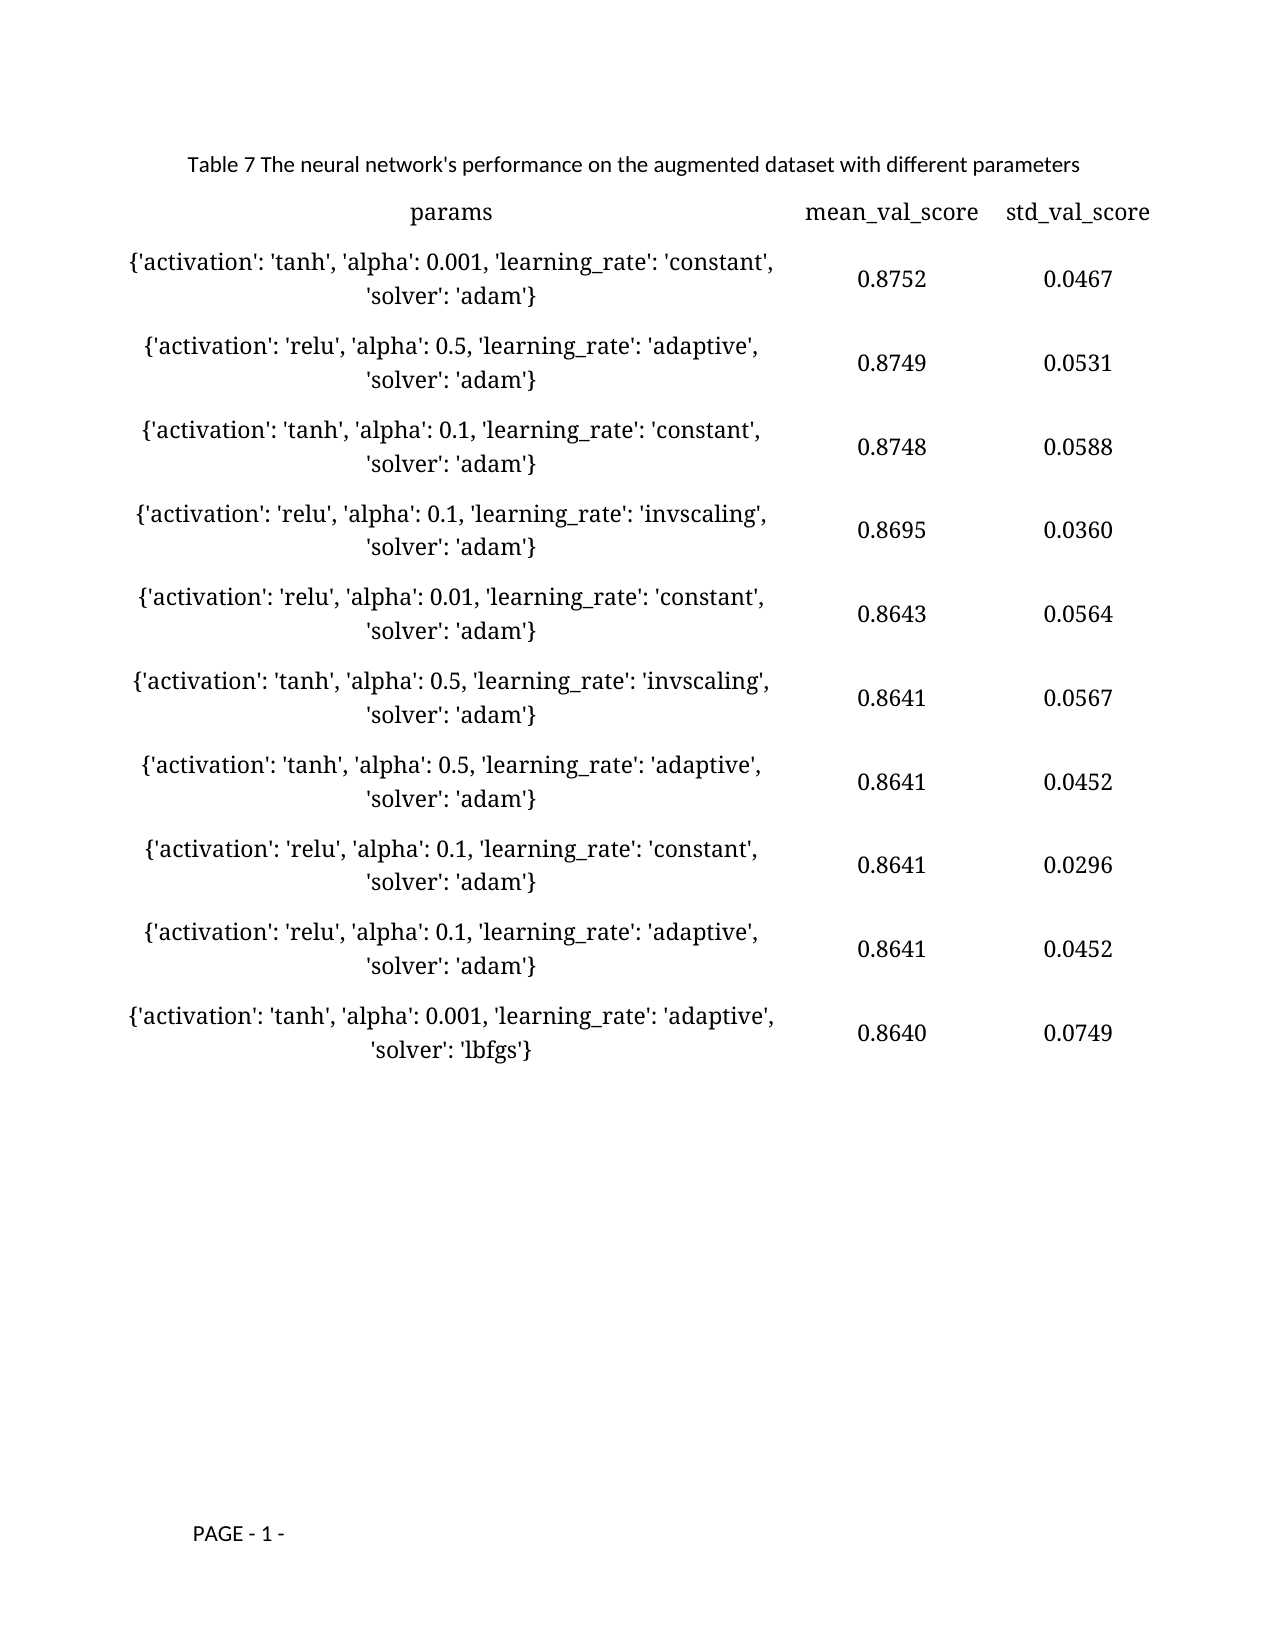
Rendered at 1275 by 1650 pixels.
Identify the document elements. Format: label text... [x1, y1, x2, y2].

table_cell 0.0588 [992, 414, 1164, 498]
table_cell 0.8641 [792, 749, 992, 833]
table_cell {'activation': 'tanh', 'alpha': 0.5, 'learning_rate': 'invscaling', 'solver': 'adam'} [111, 665, 792, 749]
text Table 7 The neural network's performance on the augmented dataset with different parameters [187, 150, 1087, 178]
table_cell 0.8641 [792, 665, 992, 749]
table_cell 0.8641 [792, 916, 992, 1000]
table_cell {'activation': 'relu', 'alpha': 0.1, 'learning_rate': 'adaptive', 'solver': 'adam'} [111, 916, 792, 1000]
table_cell 0.0452 [992, 916, 1164, 1000]
table_cell {'activation': 'relu', 'alpha': 0.1, 'learning_rate': 'constant', 'solver': 'adam'} [111, 833, 792, 916]
table_cell {'activation': 'relu', 'alpha': 0.1, 'learning_rate': 'invscaling', 'solver': 'adam'} [111, 498, 792, 581]
table_cell 0.0567 [992, 665, 1164, 749]
table_cell 0.8640 [792, 1000, 992, 1084]
table_cell 0.0296 [992, 833, 1164, 916]
table_header params [111, 196, 792, 246]
table_cell 0.8748 [792, 414, 992, 498]
table_cell 0.0467 [992, 246, 1164, 330]
table_cell 0.8641 [792, 833, 992, 916]
table_cell 0.0749 [992, 1000, 1164, 1084]
table_cell {'activation': 'tanh', 'alpha': 0.1, 'learning_rate': 'constant', 'solver': 'adam'} [111, 414, 792, 498]
table_cell 0.8643 [792, 581, 992, 665]
table_cell 0.0452 [992, 749, 1164, 833]
table_cell 0.0360 [992, 498, 1164, 581]
table_cell {'activation': 'tanh', 'alpha': 0.5, 'learning_rate': 'adaptive', 'solver': 'adam'} [111, 749, 792, 833]
table_cell 0.0531 [992, 330, 1164, 414]
table_cell 0.8695 [792, 498, 992, 581]
table_cell 0.0564 [992, 581, 1164, 665]
table_cell {'activation': 'relu', 'alpha': 0.5, 'learning_rate': 'adaptive', 'solver': 'adam'} [111, 330, 792, 414]
table_header std_val_score [992, 196, 1164, 246]
table_cell 0.8752 [792, 246, 992, 330]
table_cell 0.8749 [792, 330, 992, 414]
table_cell {'activation': 'relu', 'alpha': 0.01, 'learning_rate': 'constant', 'solver': 'adam'} [111, 581, 792, 665]
table_cell {'activation': 'tanh', 'alpha': 0.001, 'learning_rate': 'adaptive', 'solver': 'lbfgs'} [111, 1000, 792, 1084]
table_cell {'activation': 'tanh', 'alpha': 0.001, 'learning_rate': 'constant', 'solver': 'adam'} [111, 246, 792, 330]
table_header mean_val_score [792, 196, 992, 246]
